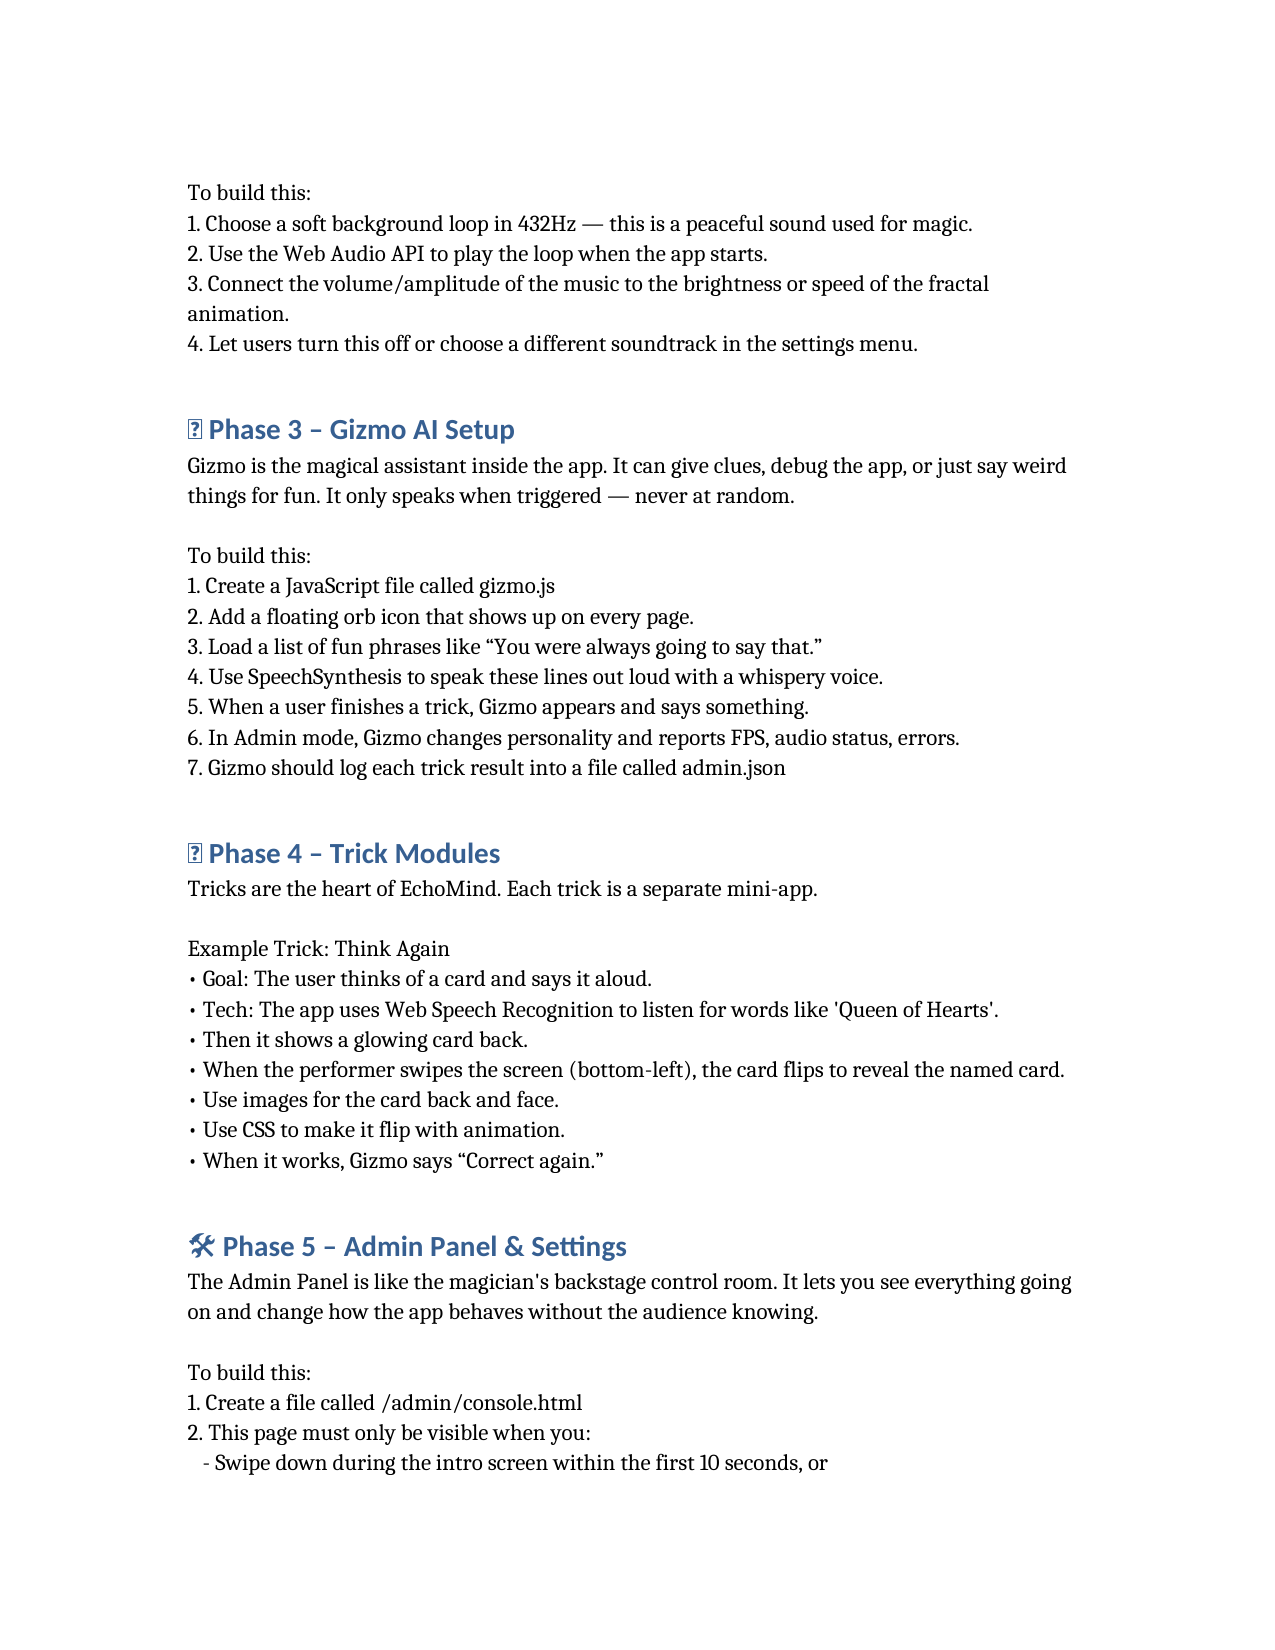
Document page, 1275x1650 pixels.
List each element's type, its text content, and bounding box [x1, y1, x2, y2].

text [187, 150, 1087, 358]
subtitle 🧠 Phase 3 – Gizmo AI Setup [187, 411, 1087, 447]
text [187, 1269, 1087, 1476]
text Tricks are the heart of EchoMind. Each trick is a separate mini-app. Example Trick: Think Again • Goal: The user thinks of a card and says it aloud. • Tech: The app uses Web Speech Recognition to listen for words like 'Queen of Hearts'. • Then it shows a glowing card back. • When the performer swipes the screen (bottom-left), the card flips to reveal the named card. • Use images for the card back and face. • Use CSS to make it flip with animation. • When it works, Gizmo says “Correct again.” [187, 876, 1087, 1174]
text Gizmo is the magical assistant inside the app. It can give clues, debug the app, or just say weird things for fun. It only speaks when triggered — never at random. To build this: 1. Create a JavaScript file called gizmo.js 2. Add a floating orb icon that shows up on every page. 3. Load a list of fun phrases like “You were always going to say that.” 4. Use SpeechSynthesis to speak these lines out loud with a whispery voice. 5. When a user finishes a trick, Gizmo appears and says something. 6. In Admin mode, Gizmo changes personality and reports FPS, audio status, errors. 7. Gizmo should log each trick result into a file called admin.json [187, 452, 1087, 781]
subtitle 🛠️ Phase 5 – Admin Panel & Settings [187, 1228, 1087, 1263]
subtitle 🎩 Phase 4 – Trick Modules [187, 835, 1087, 870]
